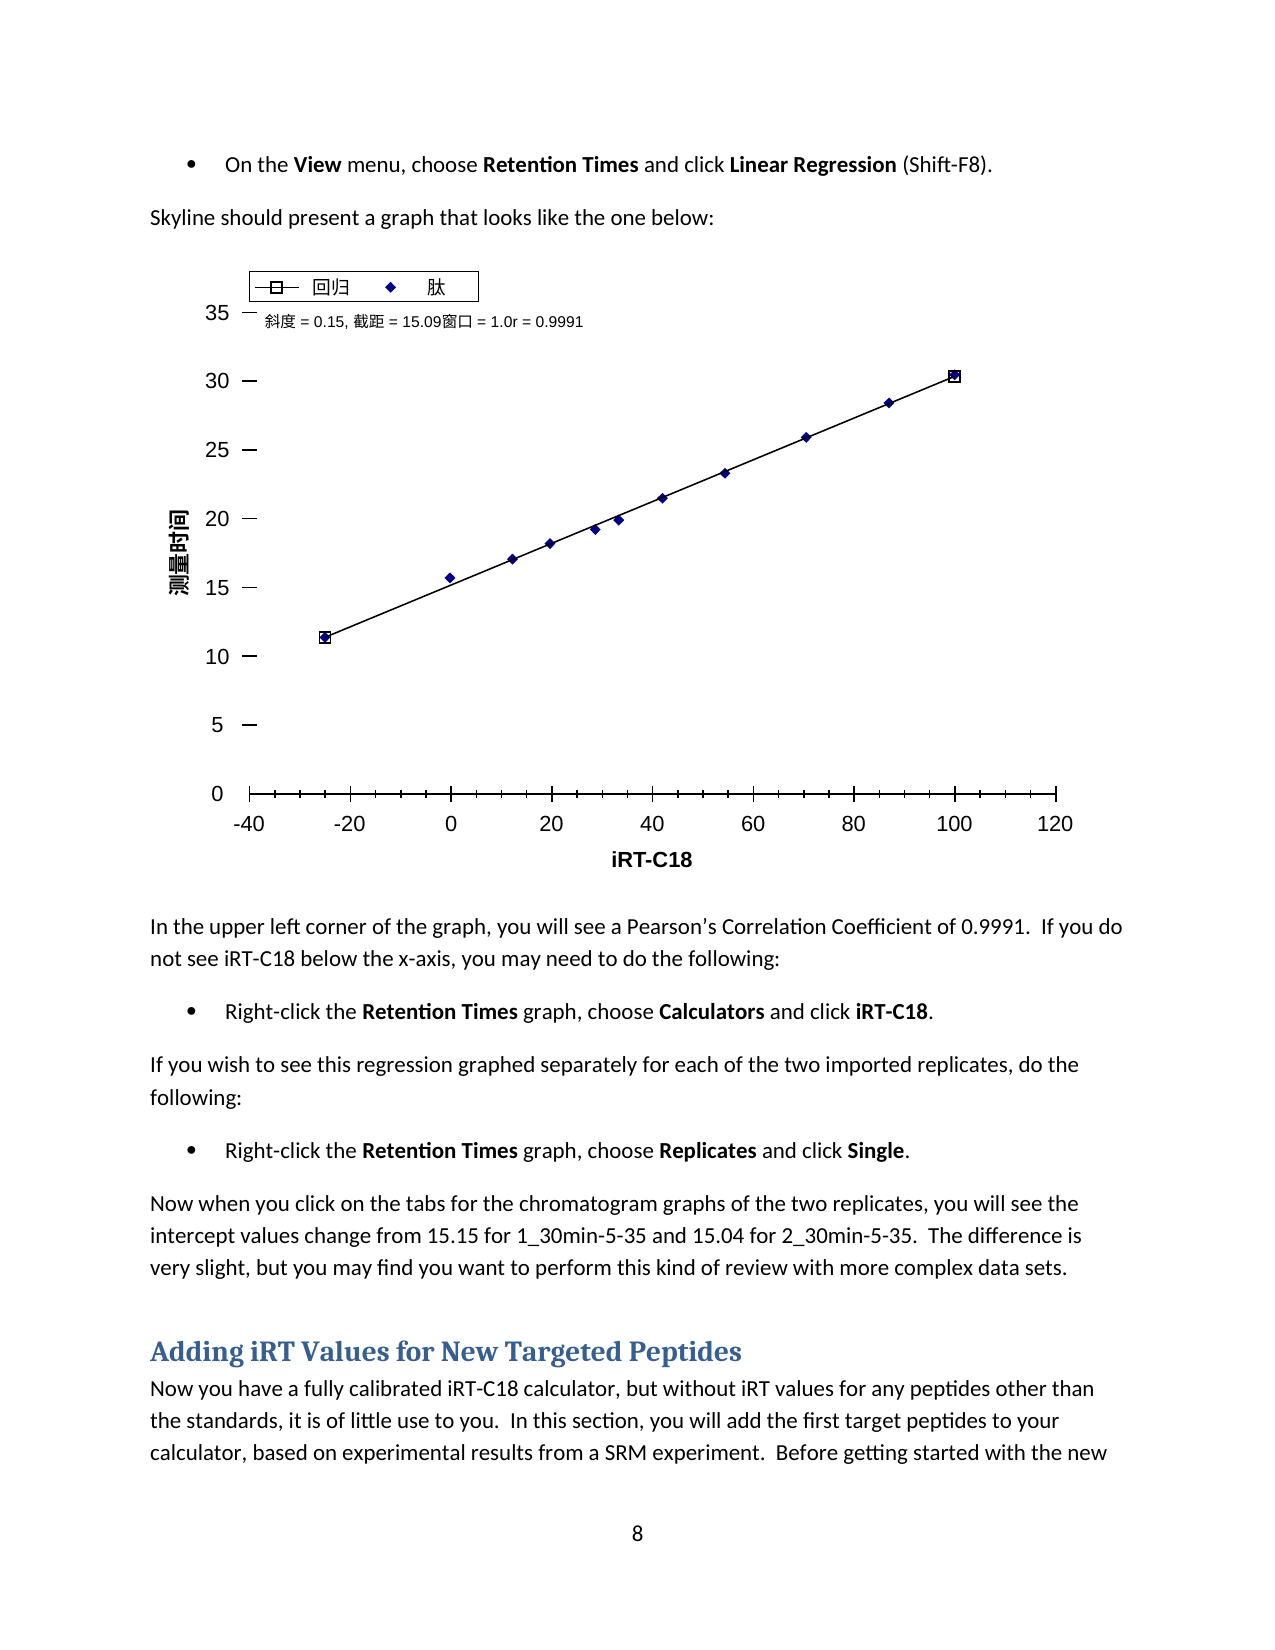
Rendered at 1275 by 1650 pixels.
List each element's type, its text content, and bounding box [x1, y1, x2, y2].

list Right-click the Retention Times graph, choose Calculators and click iRT-C18. [187, 997, 1125, 1026]
text Skyline should present a graph that looks like the one below: [150, 203, 1125, 231]
text Now when you click on the tabs for the chromatogram graphs of the two replicates, you will see the intercept values change from 15.15 for 1_30min-5-35 and 15.04 for 2_30min-5-35. The difference is very slight, but you may find you want to perform this kind of review with more complex data sets. [150, 1189, 1125, 1281]
subtitle Adding iRT Values for New Targeted Peptides [150, 1335, 1125, 1369]
list Right-click the Retention Times graph, choose Replicates and click Single. [187, 1136, 1125, 1164]
text If you wish to see this regression graphed separately for each of the two imported replicates, do the following: [150, 1051, 1125, 1111]
list On the View menu, choose Retention Times and click Linear Regression (Shift-F8). [187, 150, 1125, 178]
text In the upper left corner of the graph, you will see a Pearson’s Correlation Coefficient of 0.9991. If you do not see iRT-C18 below the x-axis, you may need to do the following: [150, 912, 1125, 972]
